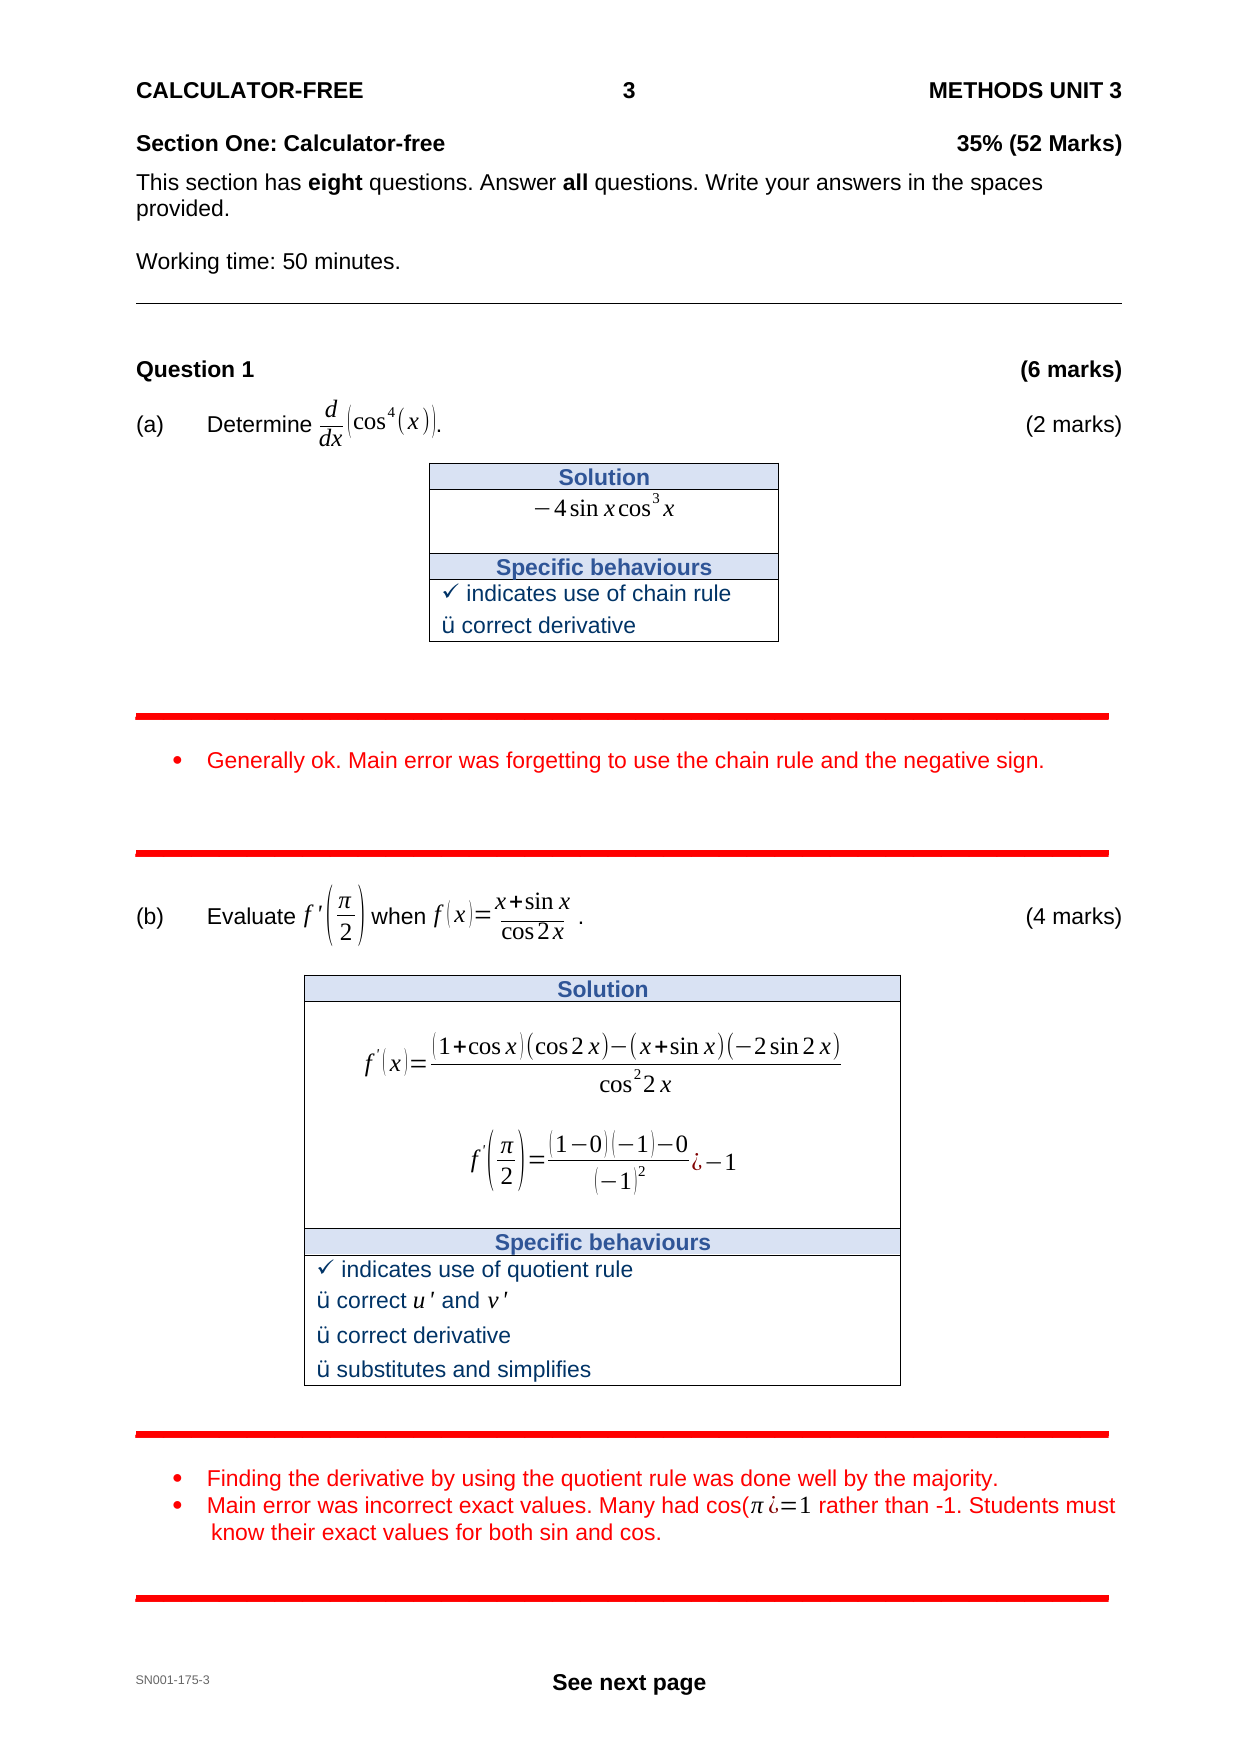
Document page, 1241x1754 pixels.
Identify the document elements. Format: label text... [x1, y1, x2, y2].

text ___________________________________ [136, 663, 1122, 721]
text ___________________________________ [136, 1545, 1122, 1603]
text (b) Evaluate when . (4 marks) [136, 884, 1122, 949]
text Working time: 50 minutes. [136, 248, 1122, 274]
list Finding the derivative by using the quotient rule was done well by the majority. [173, 1465, 1122, 1491]
list Generally ok. Main error was forgetting to use the chain rule and the negative sign. [173, 747, 1122, 774]
text ___________________________________ [136, 800, 1122, 857]
text ___________________________________ [136, 1381, 1122, 1439]
text This section has eight questions. Answer all questions. Write your answers in the spaces provided. [136, 169, 1122, 221]
text Question 1 (6 marks) [136, 356, 1122, 383]
list Main error was incorrect exact values. Many had cos( rather than -1. Students must know their exact values for both sin and cos. [173, 1491, 1122, 1545]
text Section One: Calculator-free 35% (52 Marks) [136, 130, 1122, 156]
text (a) Determine . (2 marks) [136, 395, 1122, 453]
